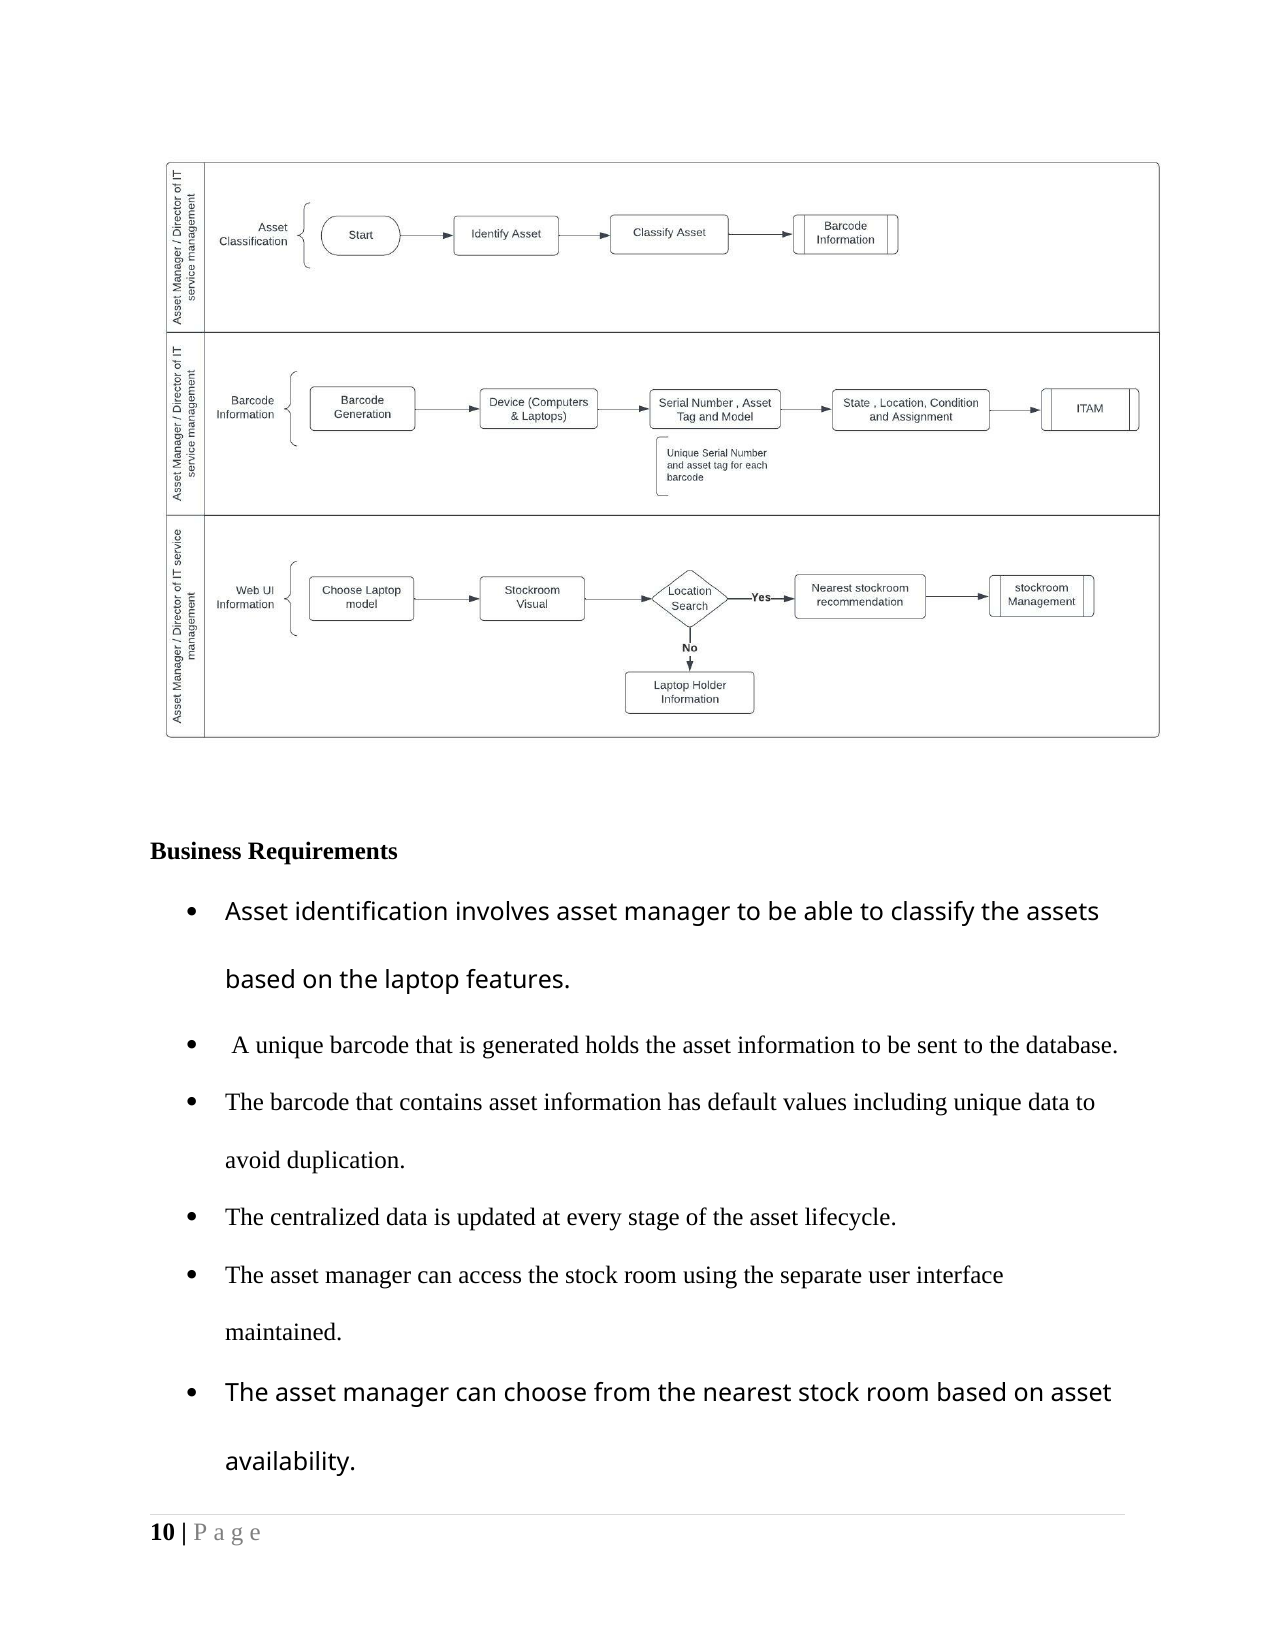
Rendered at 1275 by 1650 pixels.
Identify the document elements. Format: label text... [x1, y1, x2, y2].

list Asset identification involves asset manager to be able to classify the assets based on the laptop features. [187, 894, 1125, 996]
list The asset manager can access the stock room using the separate user interface maintained. [187, 1260, 1125, 1346]
list The asset manager can choose from the nearest stock room based on asset availability. [187, 1375, 1125, 1477]
picture [150, 150, 1172, 751]
list A unique barcode that is generated holds the asset information to be sent to the database. [187, 1030, 1125, 1059]
text Business Requirements [150, 836, 1125, 865]
list The centralized data is updated at every stage of the asset lifecycle. [187, 1202, 1125, 1231]
list The barcode that contains asset information has default values including unique data to avoid duplication. [187, 1087, 1125, 1174]
